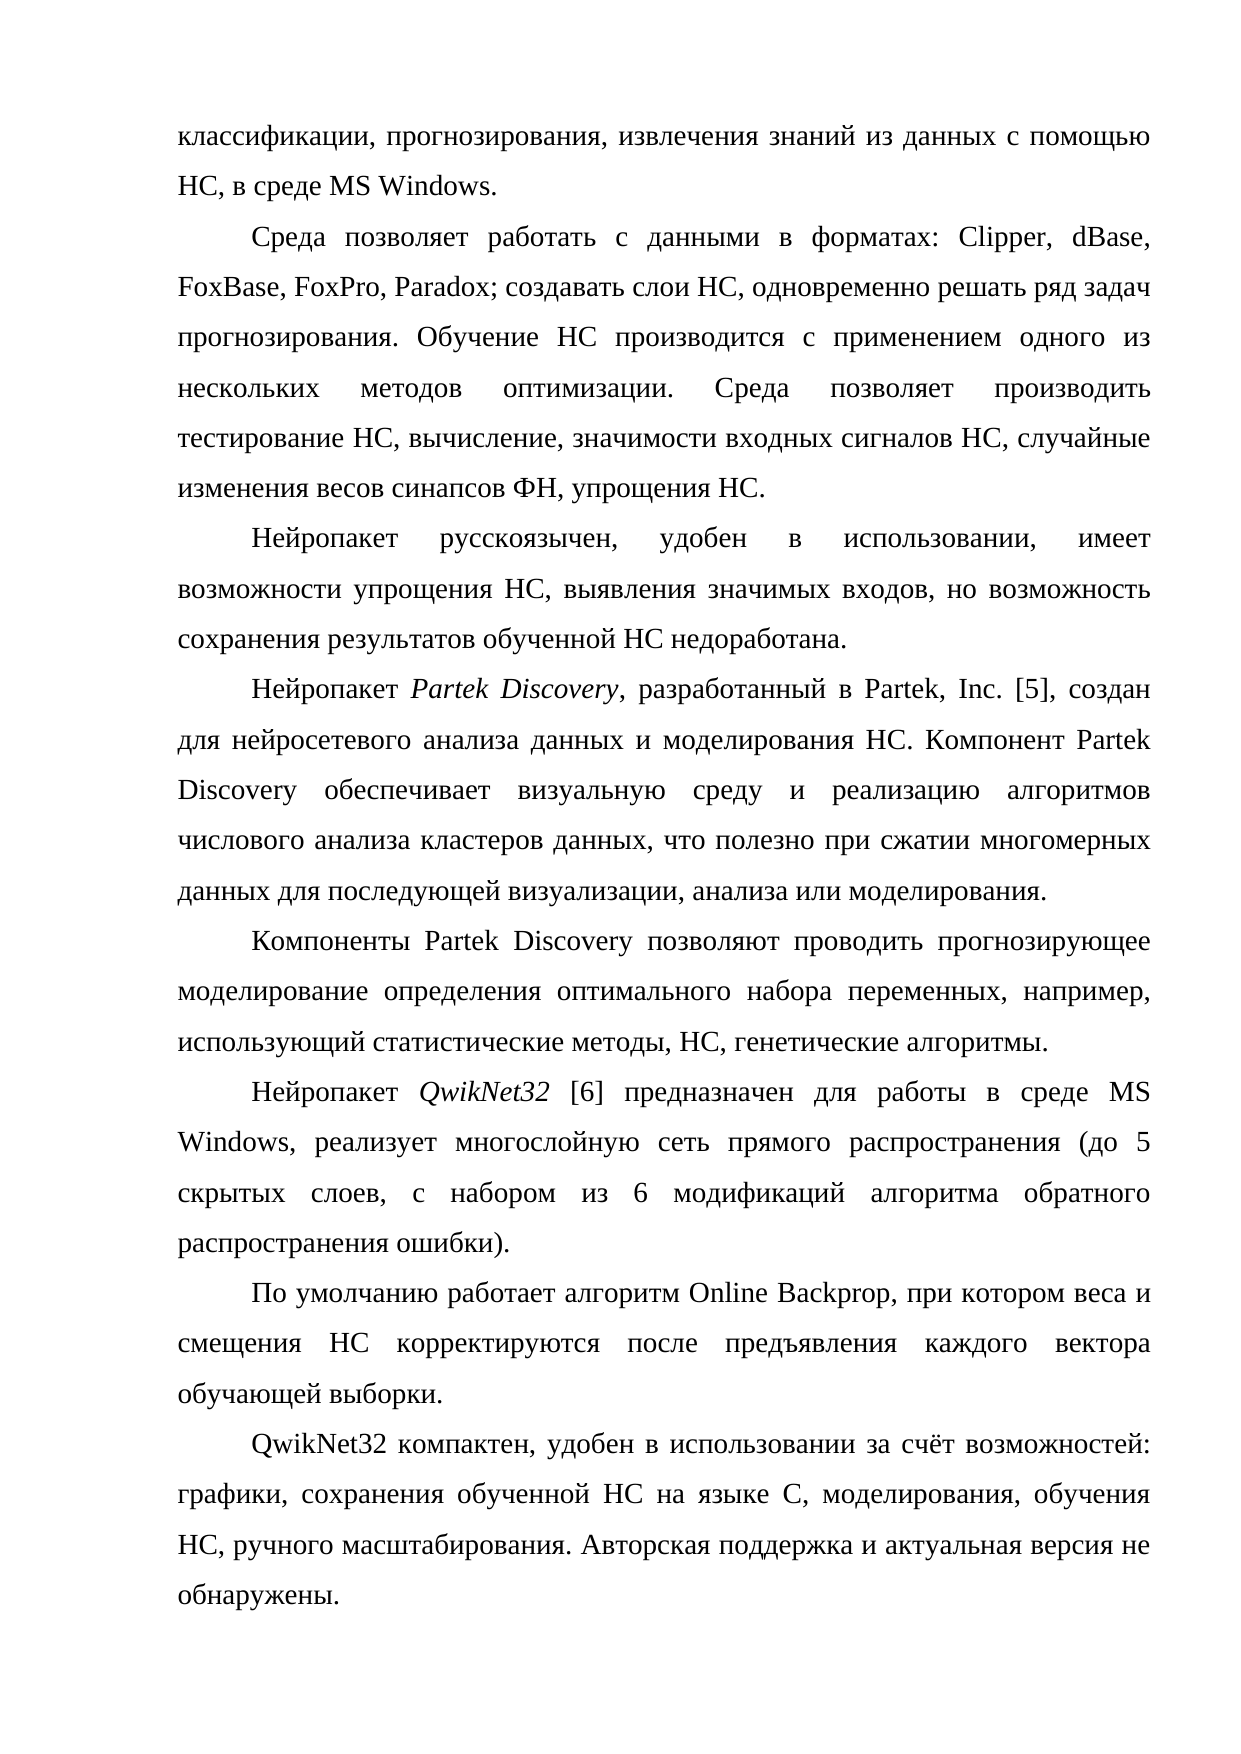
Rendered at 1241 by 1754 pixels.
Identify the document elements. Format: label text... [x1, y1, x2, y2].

text Нейропакет QwikNet32 [6] предназначен для работы в среде MS Windows, реализует многослойную сеть прямого распространения (до 5 скрытых слоев, с набором из 6 модификаций алгоритма обратного распространения ошибки). [177, 1074, 1152, 1258]
text По умолчанию работает алгоритм Online Backprop, при котором веса и смещения НС корректируются после предъявления каждого вектора обучающей выборки. [177, 1275, 1152, 1409]
text Нейропакет Partek Discovery, разработанный в Partek, Inc. [5], создан для нейросетевого анализа данных и моделирования НС. Компонент Partek Discovery обеспечивает визуальную среду и реализацию алгоритмов числового анализа кластеров данных, что полезно при сжатии многомерных данных для последующей визуализации, анализа или моделирования. [177, 672, 1152, 906]
text Компоненты Partek Discovery позволяют проводить прогнозирующее моделирование определения оптимального набора переменных, например, использующий статистические методы, НС, генетические алгоритмы. [177, 923, 1152, 1057]
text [177, 118, 1152, 202]
text Нейропакет русскоязычен, удобен в использовании, имеет возможности упрощения НС, выявления значимых входов, но возможность сохранения результатов обученной НС недоработана. [177, 521, 1152, 655]
text Среда позволяет работать с данными в форматах: Clipper, dBase, FoxBase, FoxPro, Paradox; создавать слои НС, одновременно решать ряд задач прогнозирования. Обучение НС производится с применением одного из нескольких методов оптимизации. Среда позволяет производить тестирование НС, вычисление, значимости входных сигналов НС, случайные изменения весов синапсов ФН, упрощения НС. [177, 219, 1152, 504]
text QwikNet32 компактен, удобен в использовании за счёт возможностей: графики, сохранения обученной НС на языке С, моделирования, обучения НС, ручного масштабирования. Авторская поддержка и актуальная версия не обнаружены. [177, 1426, 1152, 1611]
